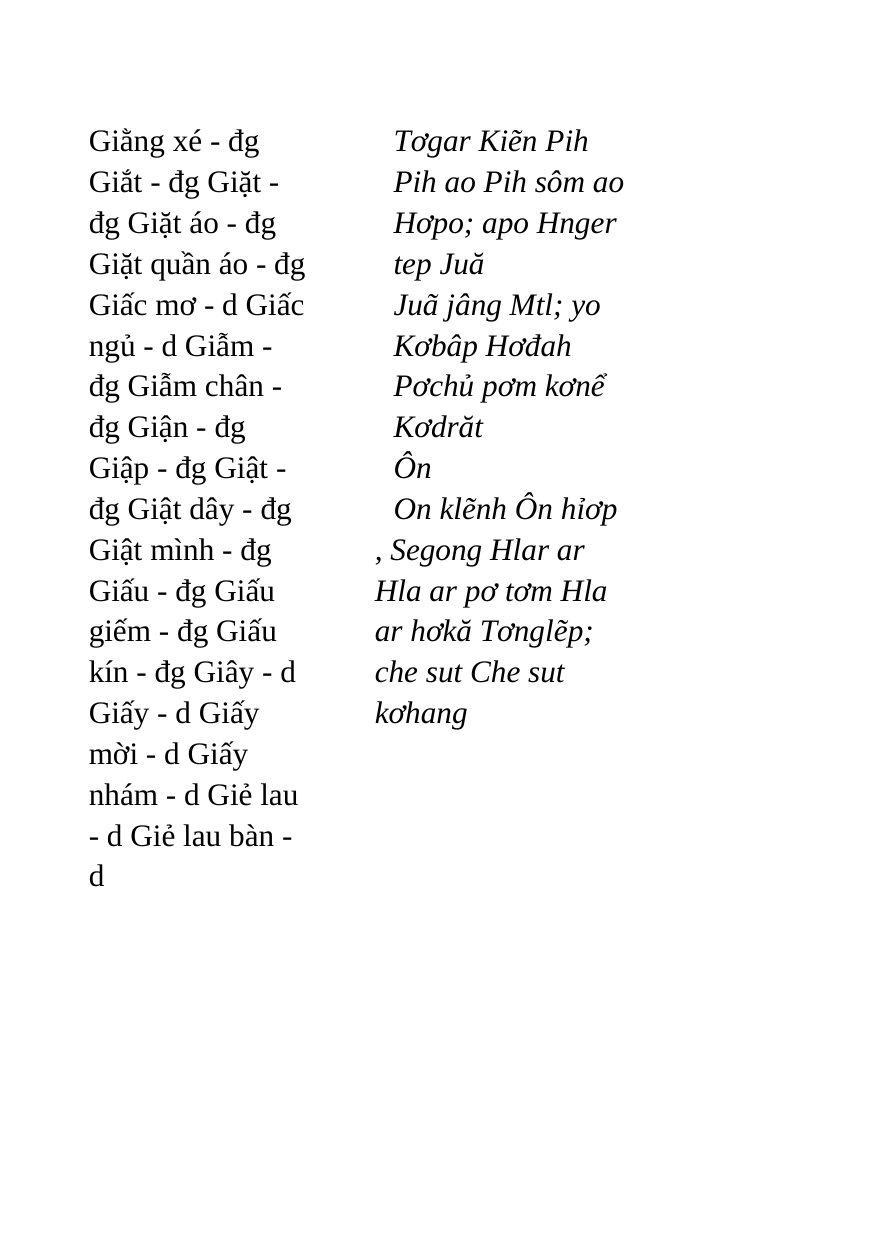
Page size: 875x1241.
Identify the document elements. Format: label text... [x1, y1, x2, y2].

text Tơgar Kiẽn Pih Pih ao Pih sôm ao Hơpo; apo Hnger tep Juă [393, 119, 630, 283]
text Giằng xé - đg Giắt - đg Giặt - đg Giặt áo - đg Giặt quần áo - đg Giấc mơ - d Giấc ngủ - d Giẫm - đg Giẫm chân - đg Giận - đg Giập - đg Giật - đg Giật dây - đg Giật mình - đg Giấu - đg Giấu giếm - đg Giấu kín - đg Giây - d Giấy - d Giấy mời - d Giấy nhám - d Giẻ lau - d Giẻ lau bàn - d [88, 119, 311, 895]
text Ôn [374, 446, 630, 487]
text Pơchủ pơm kơnể [374, 364, 630, 405]
text Juã jâng Mtl; yo Kơbâp Hơđah [393, 283, 630, 364]
text Kơdrăt [374, 405, 630, 446]
text On klẽnh Ôn hỉơp , Segong Hlar ar Hla ar pơ tơm Hla ar hơkă Tơnglẽp; che sut Che sut kơhang [374, 487, 630, 732]
